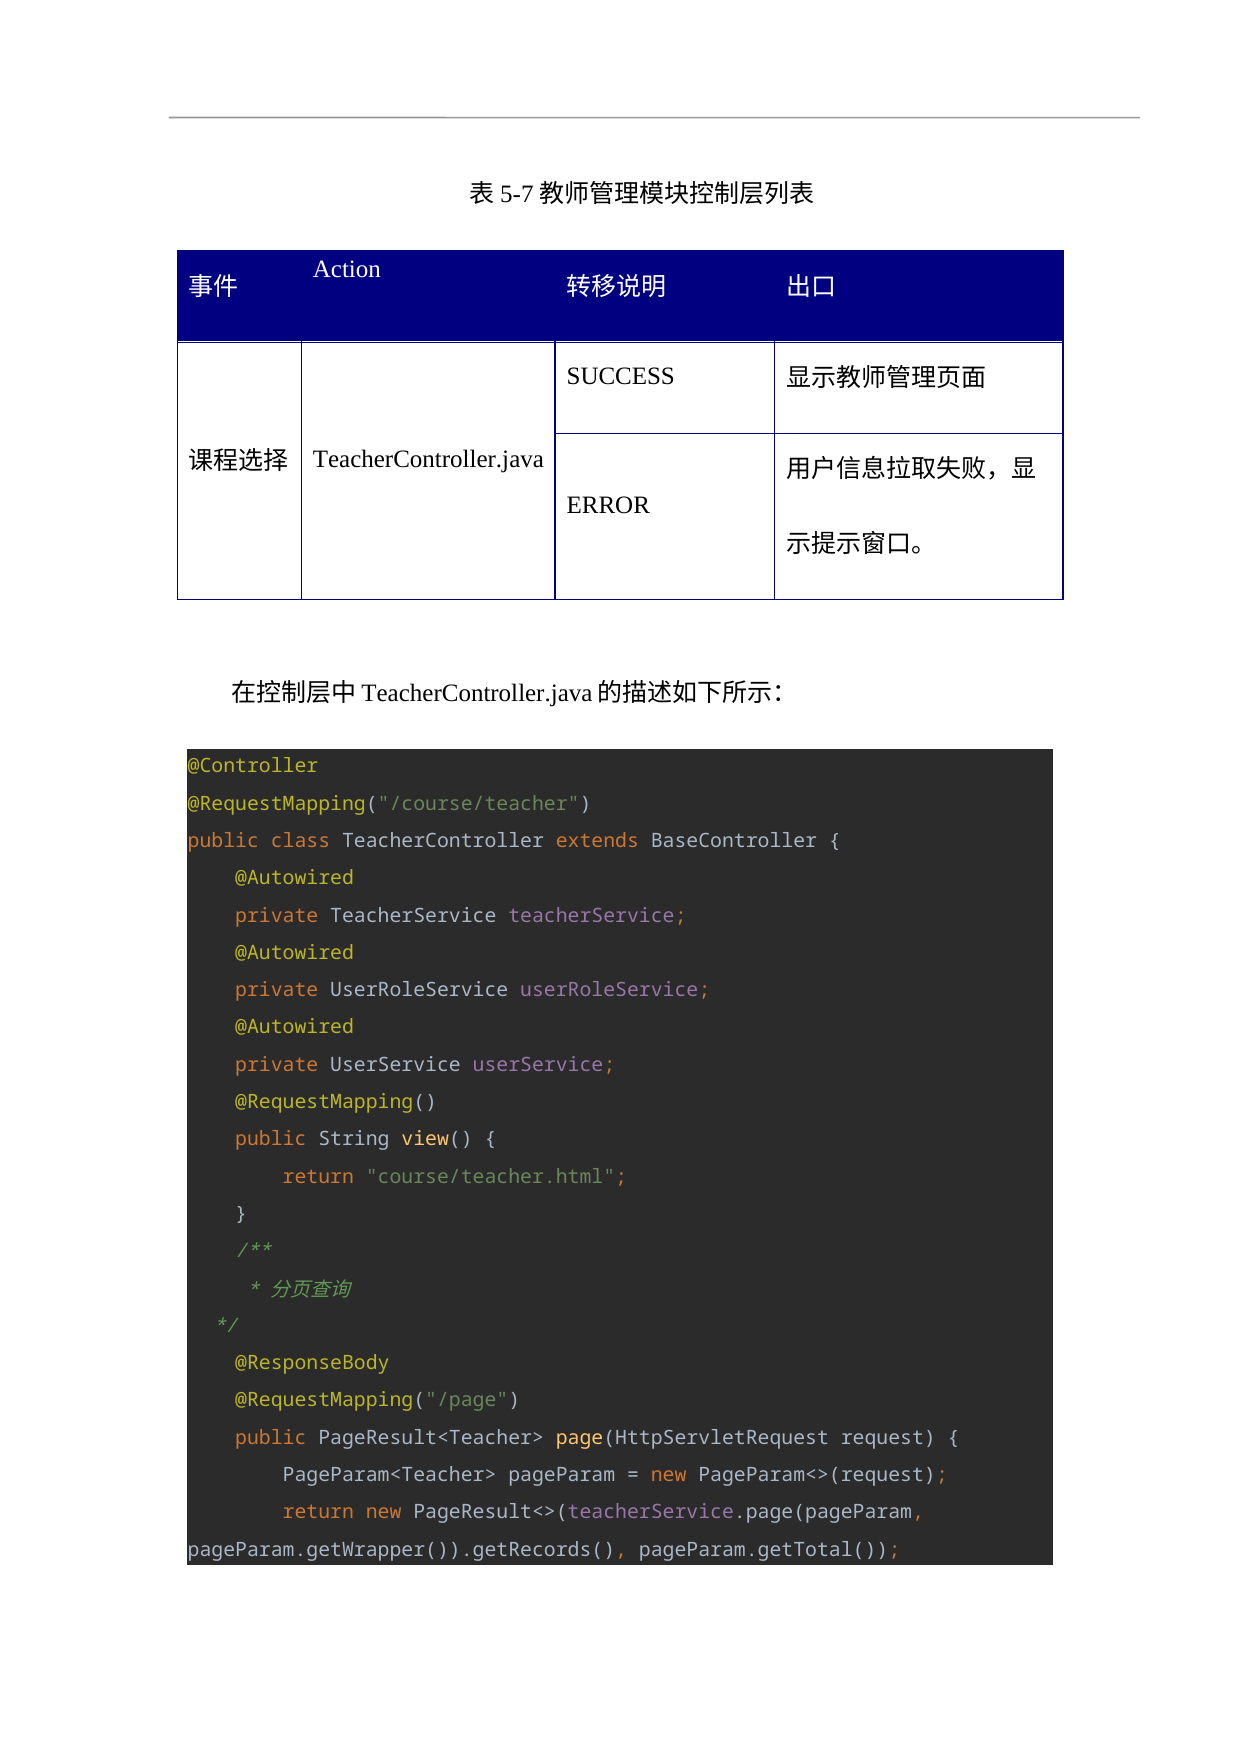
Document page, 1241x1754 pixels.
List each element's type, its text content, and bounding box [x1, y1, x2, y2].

table_header Action [302, 252, 554, 341]
table_cell 课程选择 [178, 343, 301, 599]
text 在控制层中TeacherController.java的描述如下所示： [187, 658, 1053, 723]
text 表 5-7 教师管理模块控制层列表 [187, 159, 1053, 224]
table_header 出口 [775, 252, 1062, 341]
table_cell 显示教师管理页面 [775, 343, 1062, 433]
table_header 事件 [178, 252, 301, 341]
table_cell ERROR [556, 434, 774, 599]
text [187, 749, 1053, 1565]
table_cell 用户信息拉取失败，显示提示窗口。 [775, 434, 1062, 599]
table_cell SUCCESS [556, 343, 774, 433]
table_header 转移说明 [556, 252, 774, 341]
table_cell TeacherController.java [302, 343, 554, 599]
